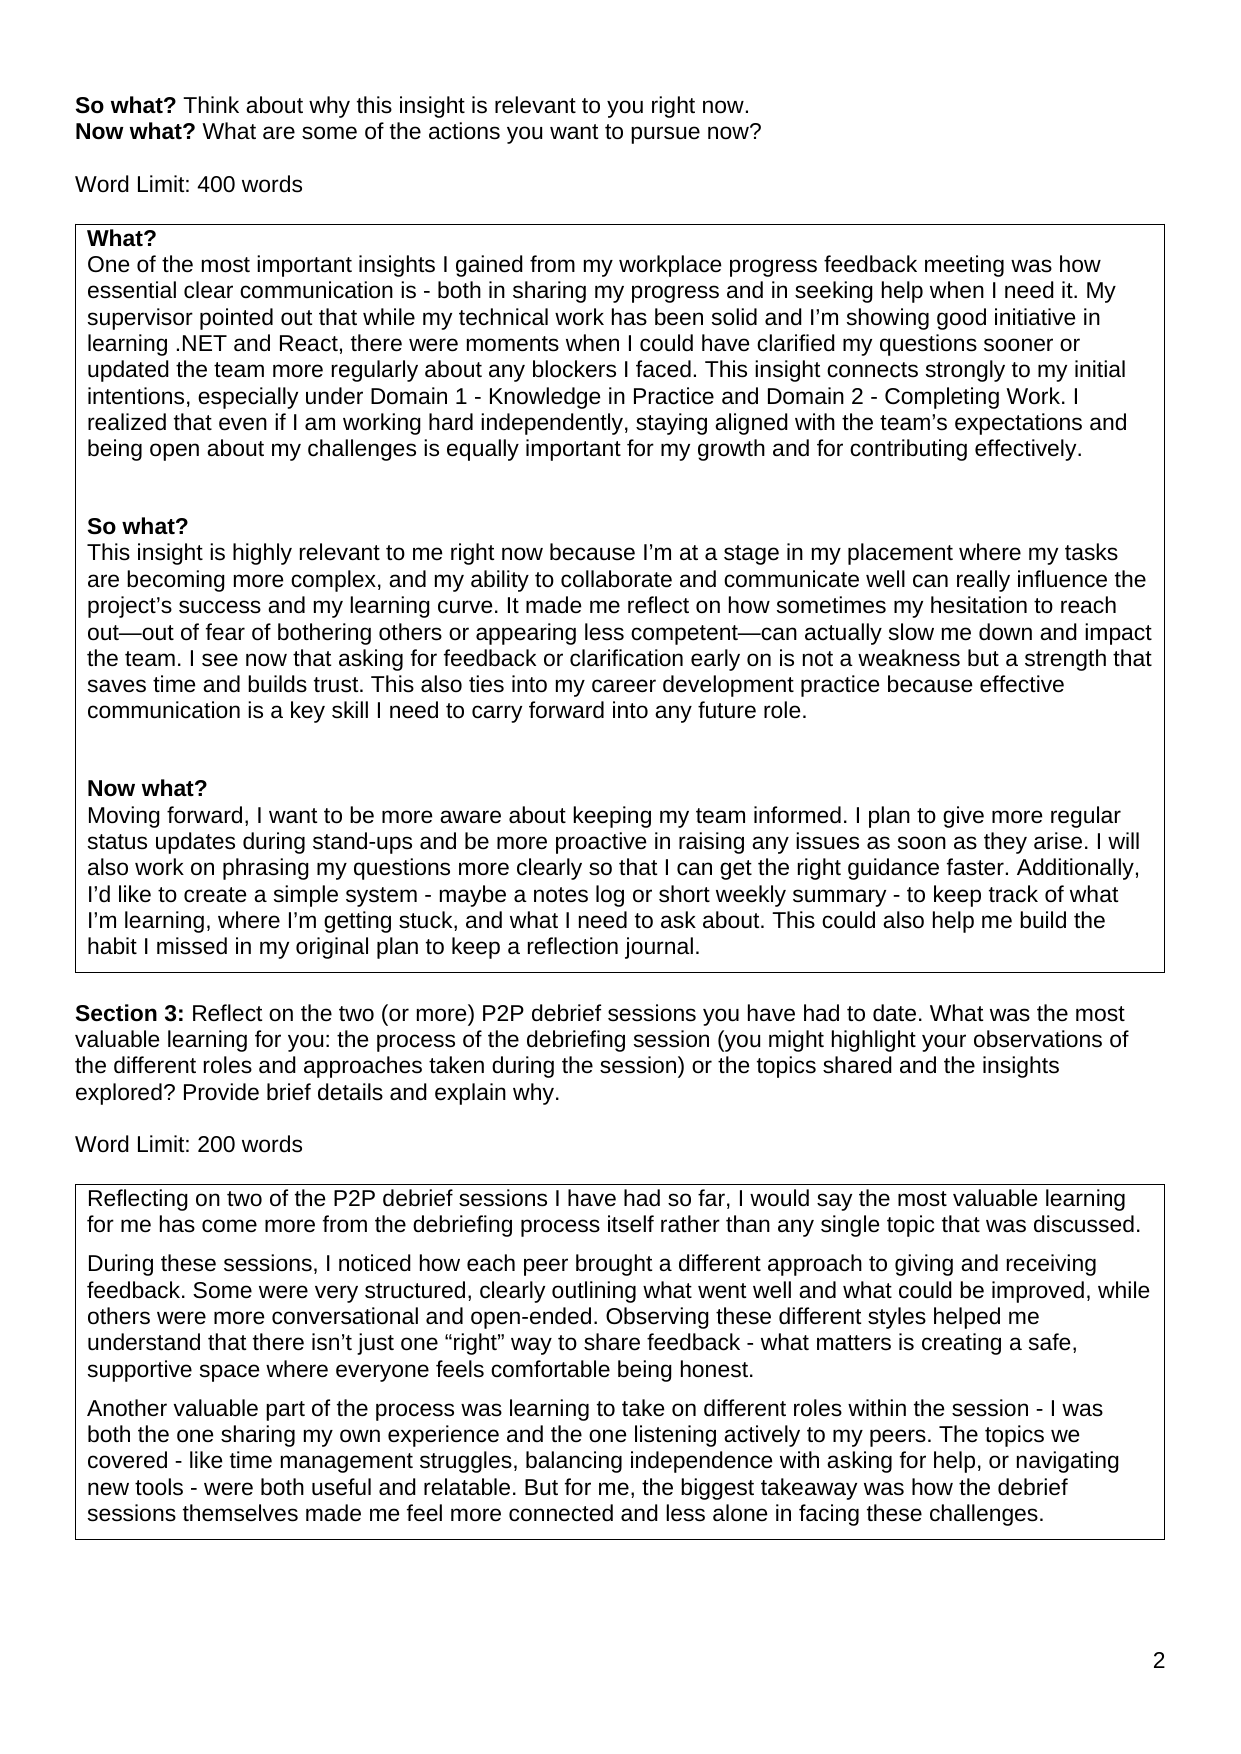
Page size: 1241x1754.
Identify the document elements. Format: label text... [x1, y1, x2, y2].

text Now what? What are some of the actions you want to pursue now? [75, 118, 1165, 144]
table_header What? One of the most important insights I gained from my workplace progress feedback meeting was how essential clear communication is - both in sharing my progress and in seeking help when I need it. My supervisor pointed out that while my technical work has been solid and I’m showing good initiative in learning .NET and React, there were moments when I could have clarified my questions sooner or updated the team more regularly about any blockers I faced. This insight connects strongly to my initial intentions, especially under Domain 1 - Knowledge in Practice and Domain 2 - Completing Work. I realized that even if I am working hard independently, staying aligned with the team’s expectations and being open about my challenges is equally important for my growth and for contributing effectively. So what? This insight is highly relevant to me right now because I’m at a stage in my placement where my tasks are becoming more complex, and my ability to collaborate and communicate well can really influence the project’s success and my learning curve. It made me reflect on how sometimes my hesitation to reach out—out of fear of bothering others or appearing less competent—can actually slow me down and impact the team. I see now that asking for feedback or clarification early on is not a weakness but a strength that saves time and builds trust. This also ties into my career development practice because effective communication is a key skill I need to carry forward into any future role. Now what? Moving forward, I want to be more aware about keeping my team informed. I plan to give more regular status updates during stand-ups and be more proactive in raising any issues as soon as they arise. I will also work on phrasing my questions more clearly so that I can get the right guidance faster. Additionally, I’d like to create a simple system - maybe a notes log or short weekly summary - to keep track of what I’m learning, where I’m getting stuck, and what I need to ask about. This could also help me build the habit I missed in my original plan to keep a reflection journal. [76, 225, 1164, 972]
text Section 3: Reflect on the two (or more) P2P debrief sessions you have had to date. What was the most valuable learning for you: the process of the debriefing session (you might highlight your observations of the different roles and approaches taken during the session) or the topics shared and the insights explored? Provide brief details and explain why. [75, 999, 1165, 1105]
text Word Limit: 400 words [75, 171, 1165, 197]
text So what? Think about why this insight is relevant to you right now. [75, 92, 1165, 118]
table_header Reflecting on two of the P2P debrief sessions I have had so far, I would say the most valuable learning for me has come more from the debriefing process itself rather than any single topic that was discussed. During these sessions, I noticed how each peer brought a different approach to giving and receiving feedback. Some were very structured, clearly outlining what went well and what could be improved, while others were more conversational and open-ended. Observing these different styles helped me understand that there isn’t just one “right” way to share feedback - what matters is creating a safe, supportive space where everyone feels comfortable being honest. Another valuable part of the process was learning to take on different roles within the session - I was both the one sharing my own experience and the one listening actively to my peers. The topics we covered - like time management struggles, balancing independence with asking for help, or navigating new tools - were both useful and relatable. But for me, the biggest takeaway was how the debrief sessions themselves made me feel more connected and less alone in facing these challenges. [76, 1185, 1164, 1539]
text Word Limit: 200 words [75, 1131, 1165, 1158]
